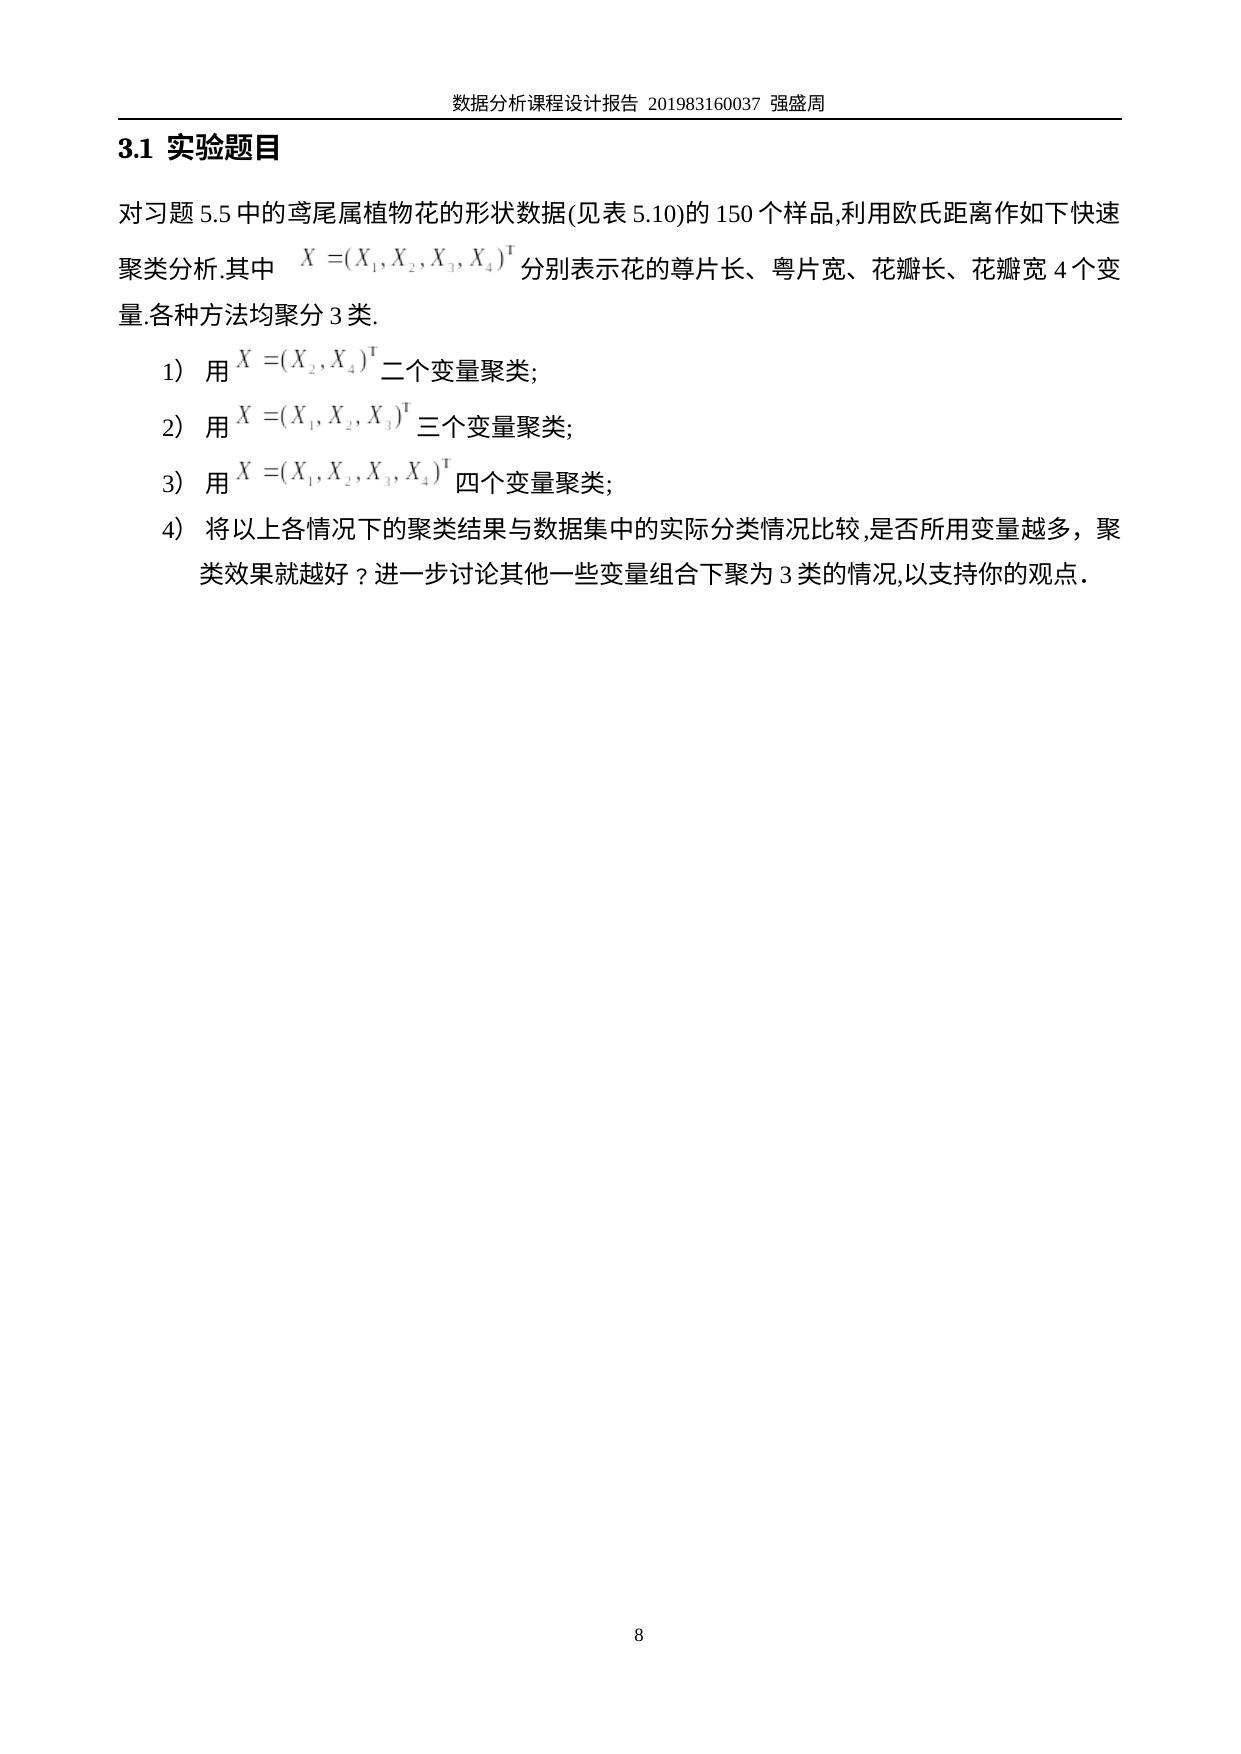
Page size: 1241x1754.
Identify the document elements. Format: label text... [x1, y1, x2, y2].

list 用四个变量聚类; [162, 453, 1122, 500]
list 将以上各情况下的聚类结果与数据集中的实际分类情况比较,是否所用变量越多，聚类效果就越好﹖进一步讨论其他一些变量组合下聚为3类的情况,以支持你的观点． [162, 509, 1122, 591]
list 用三个变量聚类; [162, 397, 1122, 444]
text 对习题5.5中的鸢尾属植物花的形状数据(见表5.10)的150个样品,利用欧氏距离作如下快速聚类分析.其中分别表示花的尊片长、粤片宽、花瓣长、花瓣宽4个变量.各种方法均聚分3类. [118, 194, 1122, 332]
list 用二个变量聚类; [162, 341, 1122, 388]
subtitle 3.1 实验题目 [118, 125, 1122, 167]
